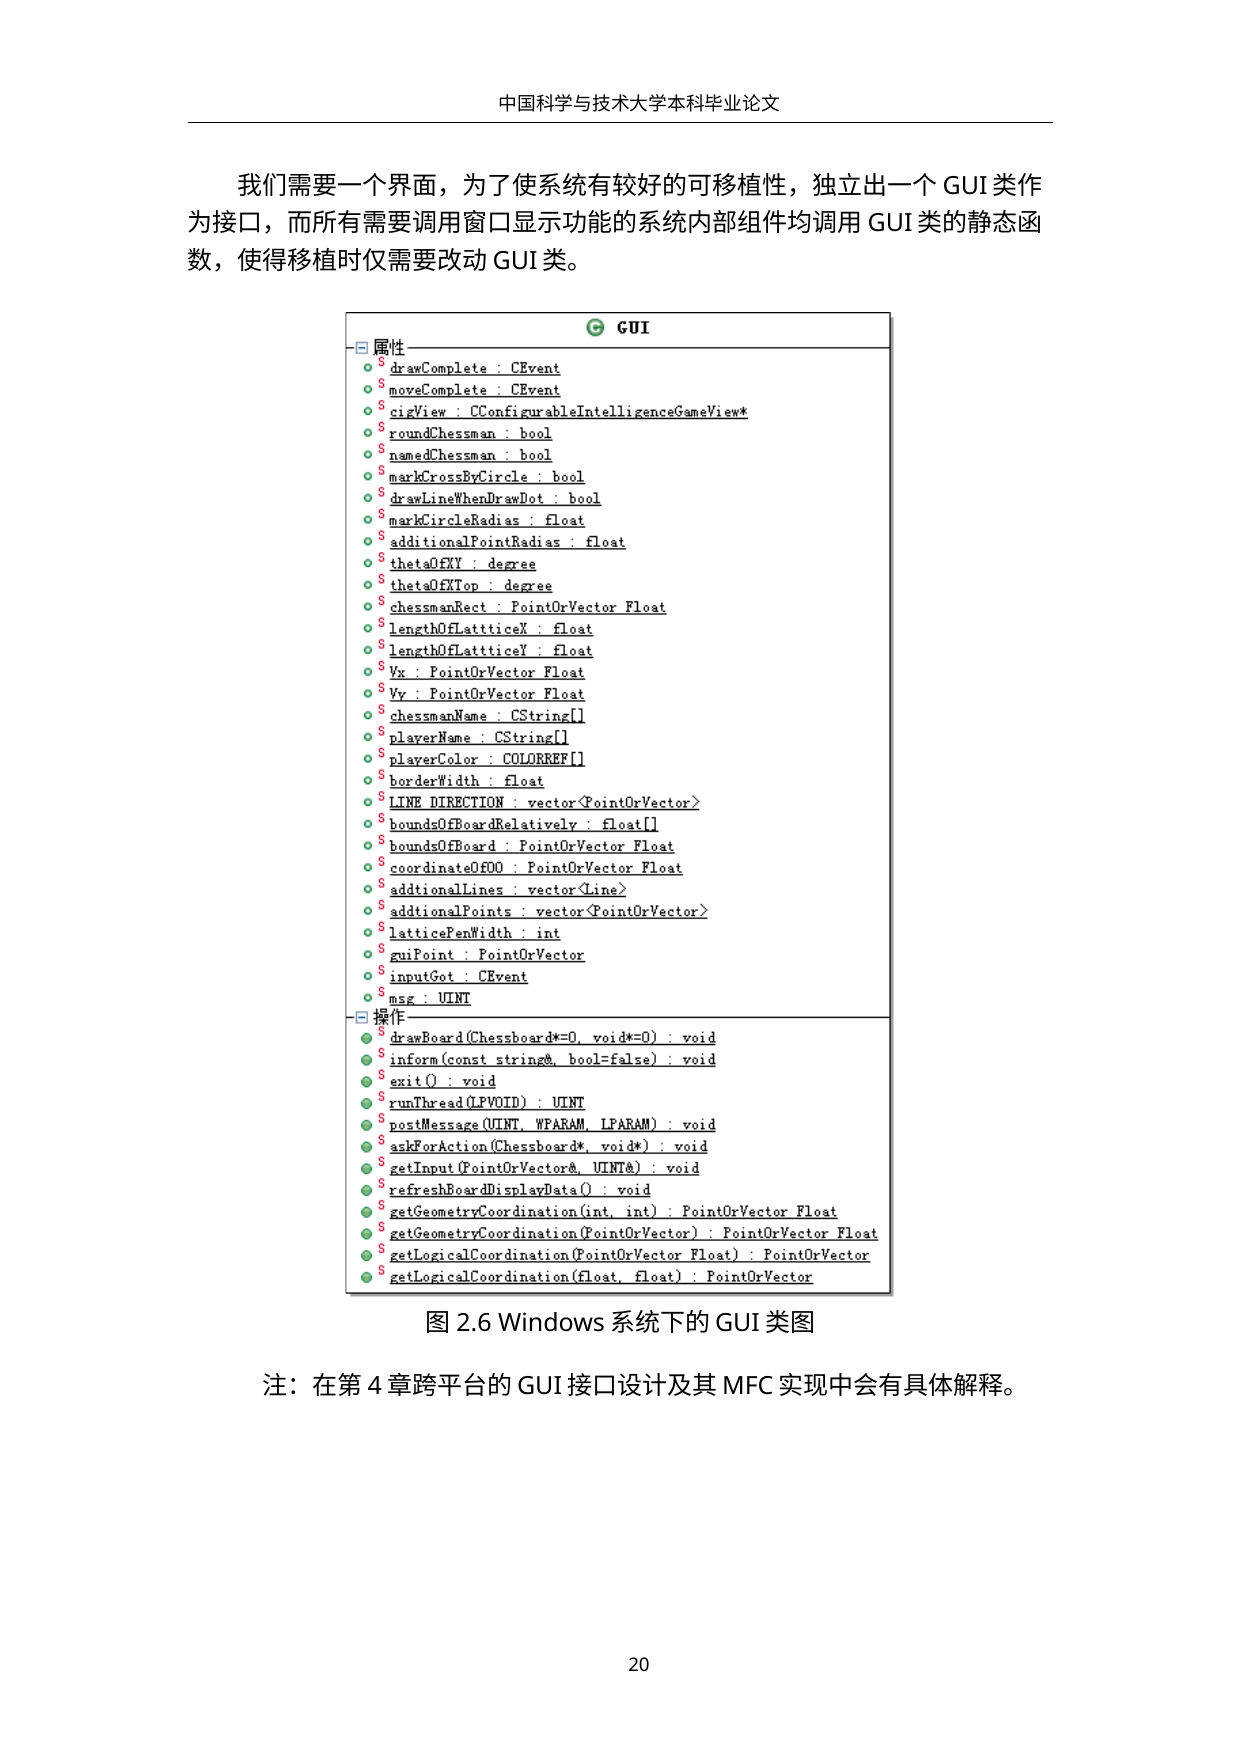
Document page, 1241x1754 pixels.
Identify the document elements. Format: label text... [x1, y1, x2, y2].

text 我们需要一个界面，为了使系统有较好的可移植性，独立出一个GUI类作为接口，而所有需要调用窗口显示功能的系统内部组件均调用GUI类的静态函数，使得移植时仅需要改动GUI类。 [187, 164, 1053, 277]
picture [345, 312, 895, 1298]
